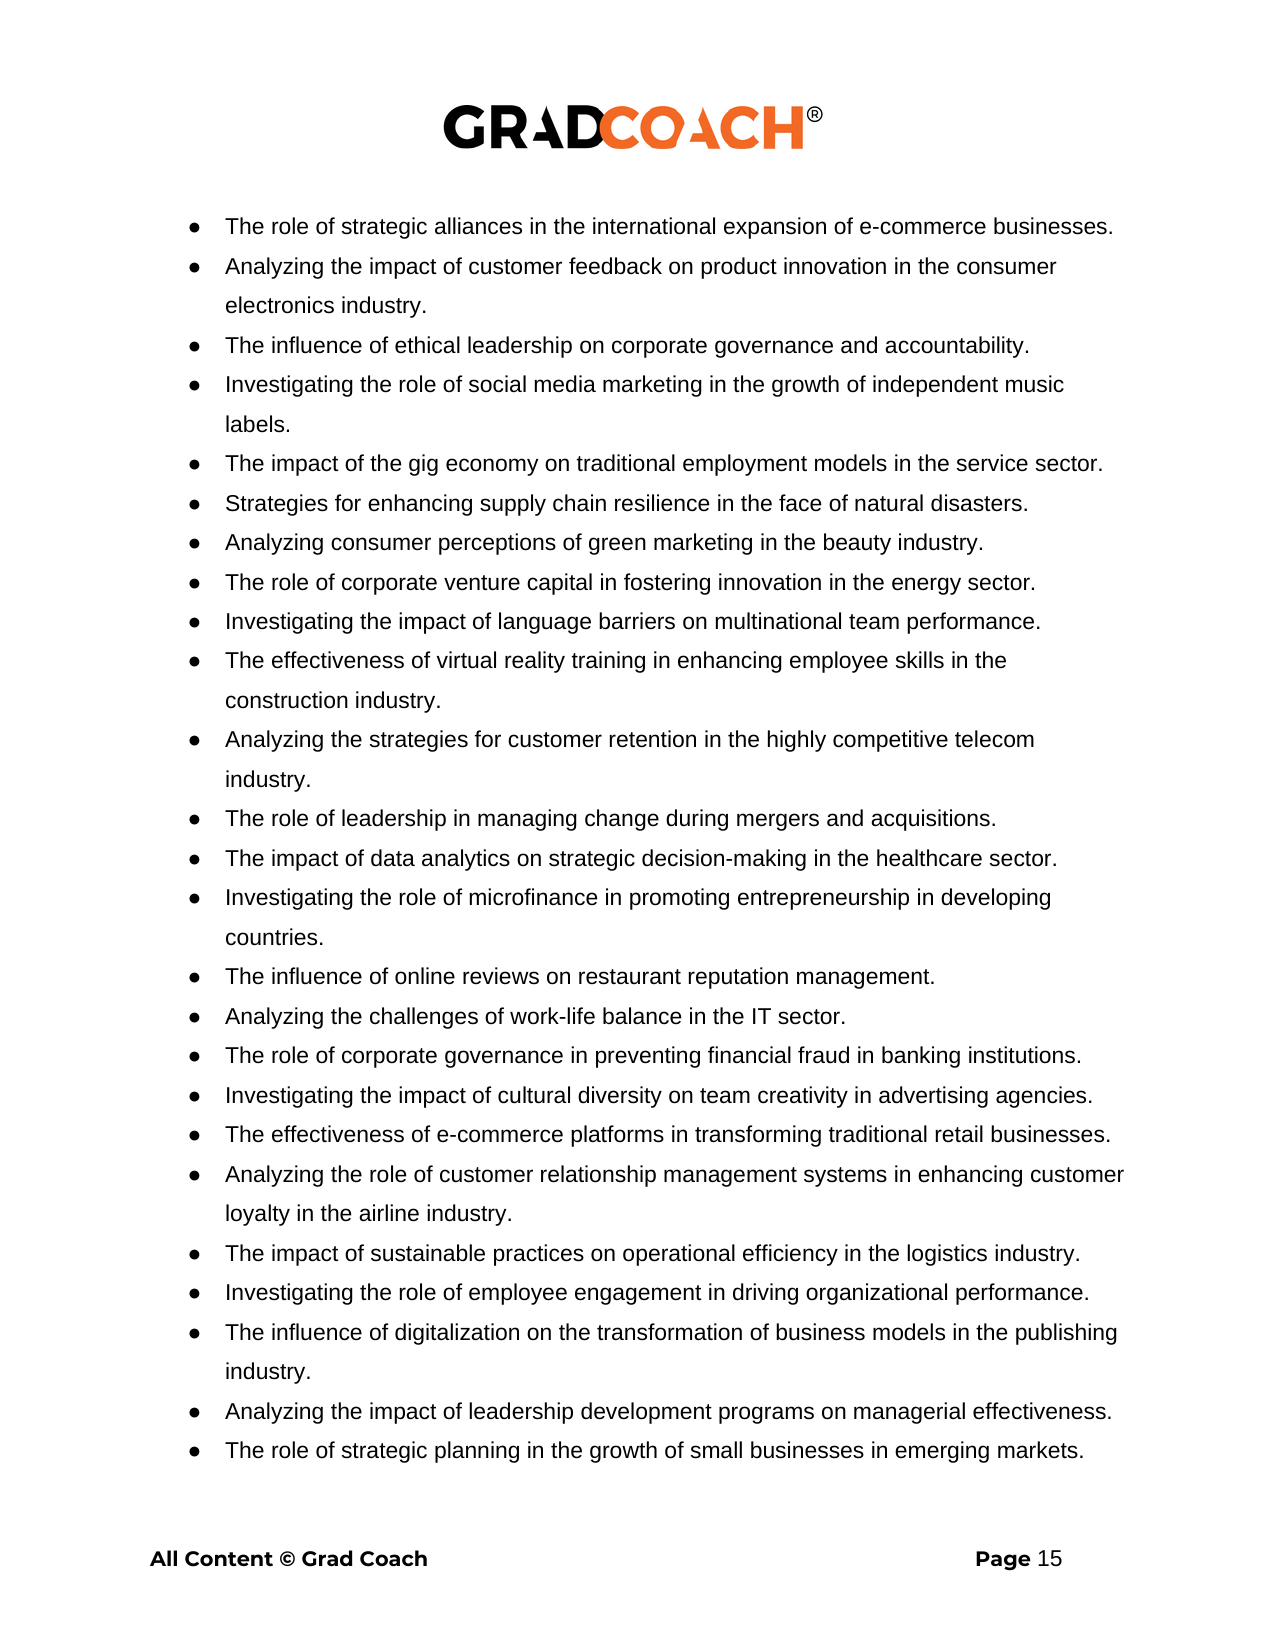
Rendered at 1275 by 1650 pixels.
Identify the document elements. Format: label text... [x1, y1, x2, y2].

list Investigating the role of social media marketing in the growth of independent music labels. [187, 371, 1125, 437]
list Analyzing the role of customer relationship management systems in enhancing customer loyalty in the airline industry. [187, 1161, 1125, 1227]
list The effectiveness of e-commerce platforms in transforming traditional retail businesses. [187, 1121, 1125, 1148]
list The impact of data analytics on strategic decision-making in the healthcare sector. [187, 845, 1125, 871]
list Analyzing the impact of leadership development programs on managerial effectiveness. [187, 1398, 1125, 1424]
list Analyzing the strategies for customer retention in the highly competitive telecom industry. [187, 726, 1125, 792]
list Strategies for enhancing supply chain resilience in the face of natural disasters. [187, 489, 1125, 516]
list The role of strategic planning in the growth of small businesses in emerging markets. [187, 1437, 1125, 1463]
list Investigating the impact of cultural diversity on team creativity in advertising agencies. [187, 1082, 1125, 1108]
list The effectiveness of virtual reality training in enhancing employee skills in the construction industry. [187, 647, 1125, 713]
list The role of corporate venture capital in fostering innovation in the energy sector. [187, 568, 1125, 595]
list The role of corporate governance in preventing financial fraud in banking institutions. [187, 1042, 1125, 1069]
list The influence of online reviews on restaurant reputation management. [187, 963, 1125, 990]
list The influence of digitalization on the transformation of business models in the publishing industry. [187, 1319, 1125, 1384]
list Analyzing consumer perceptions of green marketing in the beauty industry. [187, 529, 1125, 555]
list The impact of the gig economy on traditional employment models in the service sector. [187, 450, 1125, 476]
list The impact of sustainable practices on operational efficiency in the logistics industry. [187, 1240, 1125, 1266]
list Analyzing the impact of customer feedback on product innovation in the consumer electronics industry. [187, 253, 1125, 318]
picture [443, 105, 833, 149]
list Investigating the role of employee engagement in driving organizational performance. [187, 1279, 1125, 1306]
list The role of strategic alliances in the international expansion of e-commerce businesses. [187, 213, 1125, 239]
list The role of leadership in managing change during mergers and acquisitions. [187, 805, 1125, 832]
list Analyzing the challenges of work-life balance in the IT sector. [187, 1003, 1125, 1029]
list Investigating the impact of language barriers on multinational team performance. [187, 608, 1125, 634]
list The influence of ethical leadership on corporate governance and accountability. [187, 332, 1125, 358]
list Investigating the role of microfinance in promoting entrepreneurship in developing countries. [187, 884, 1125, 950]
